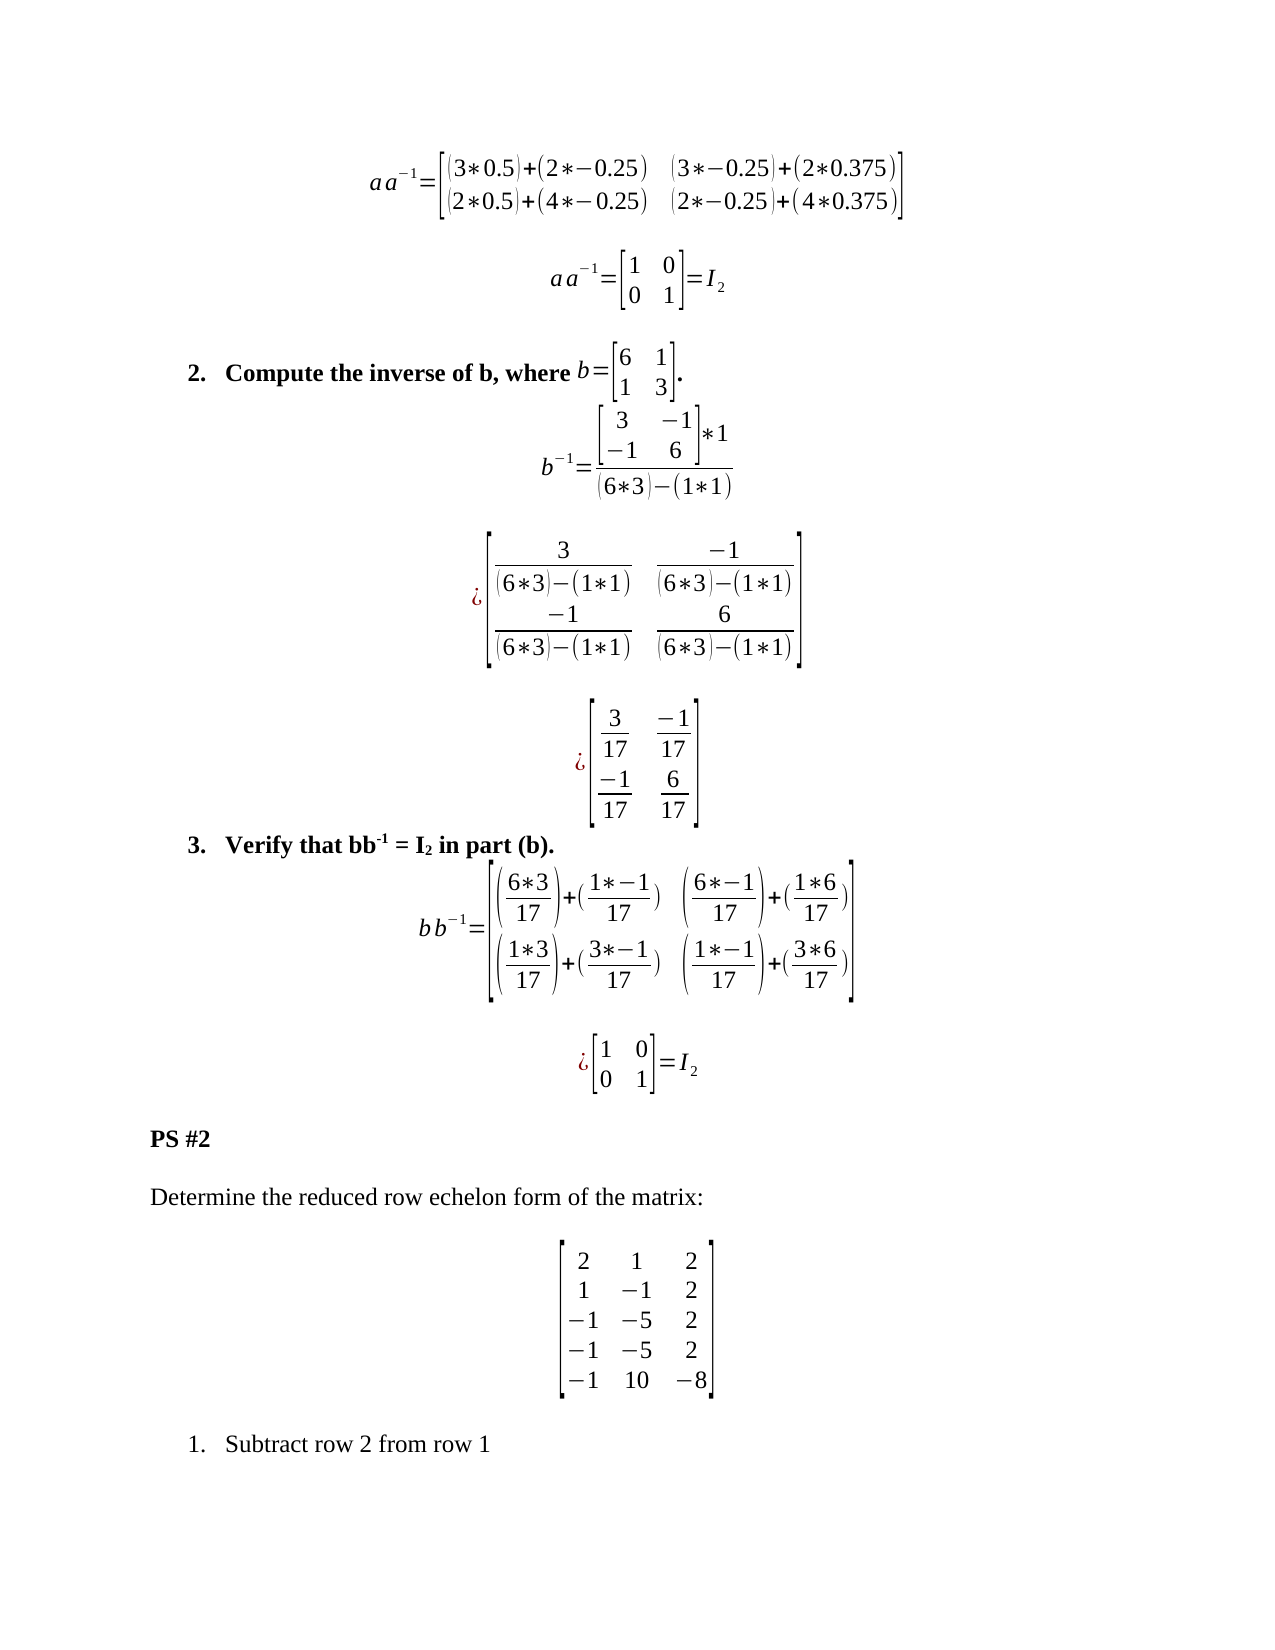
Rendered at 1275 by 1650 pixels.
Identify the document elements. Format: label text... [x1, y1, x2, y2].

text PS #2 [150, 1124, 1125, 1153]
list Verify that bb-1 = I2 in part (b). [187, 830, 1125, 859]
list Compute the inverse of b, where . [187, 341, 1125, 404]
text Determine the reduced row echelon form of the matrix: [150, 1182, 1125, 1211]
list Subtract row 2 from row 1 [187, 1429, 1125, 1458]
